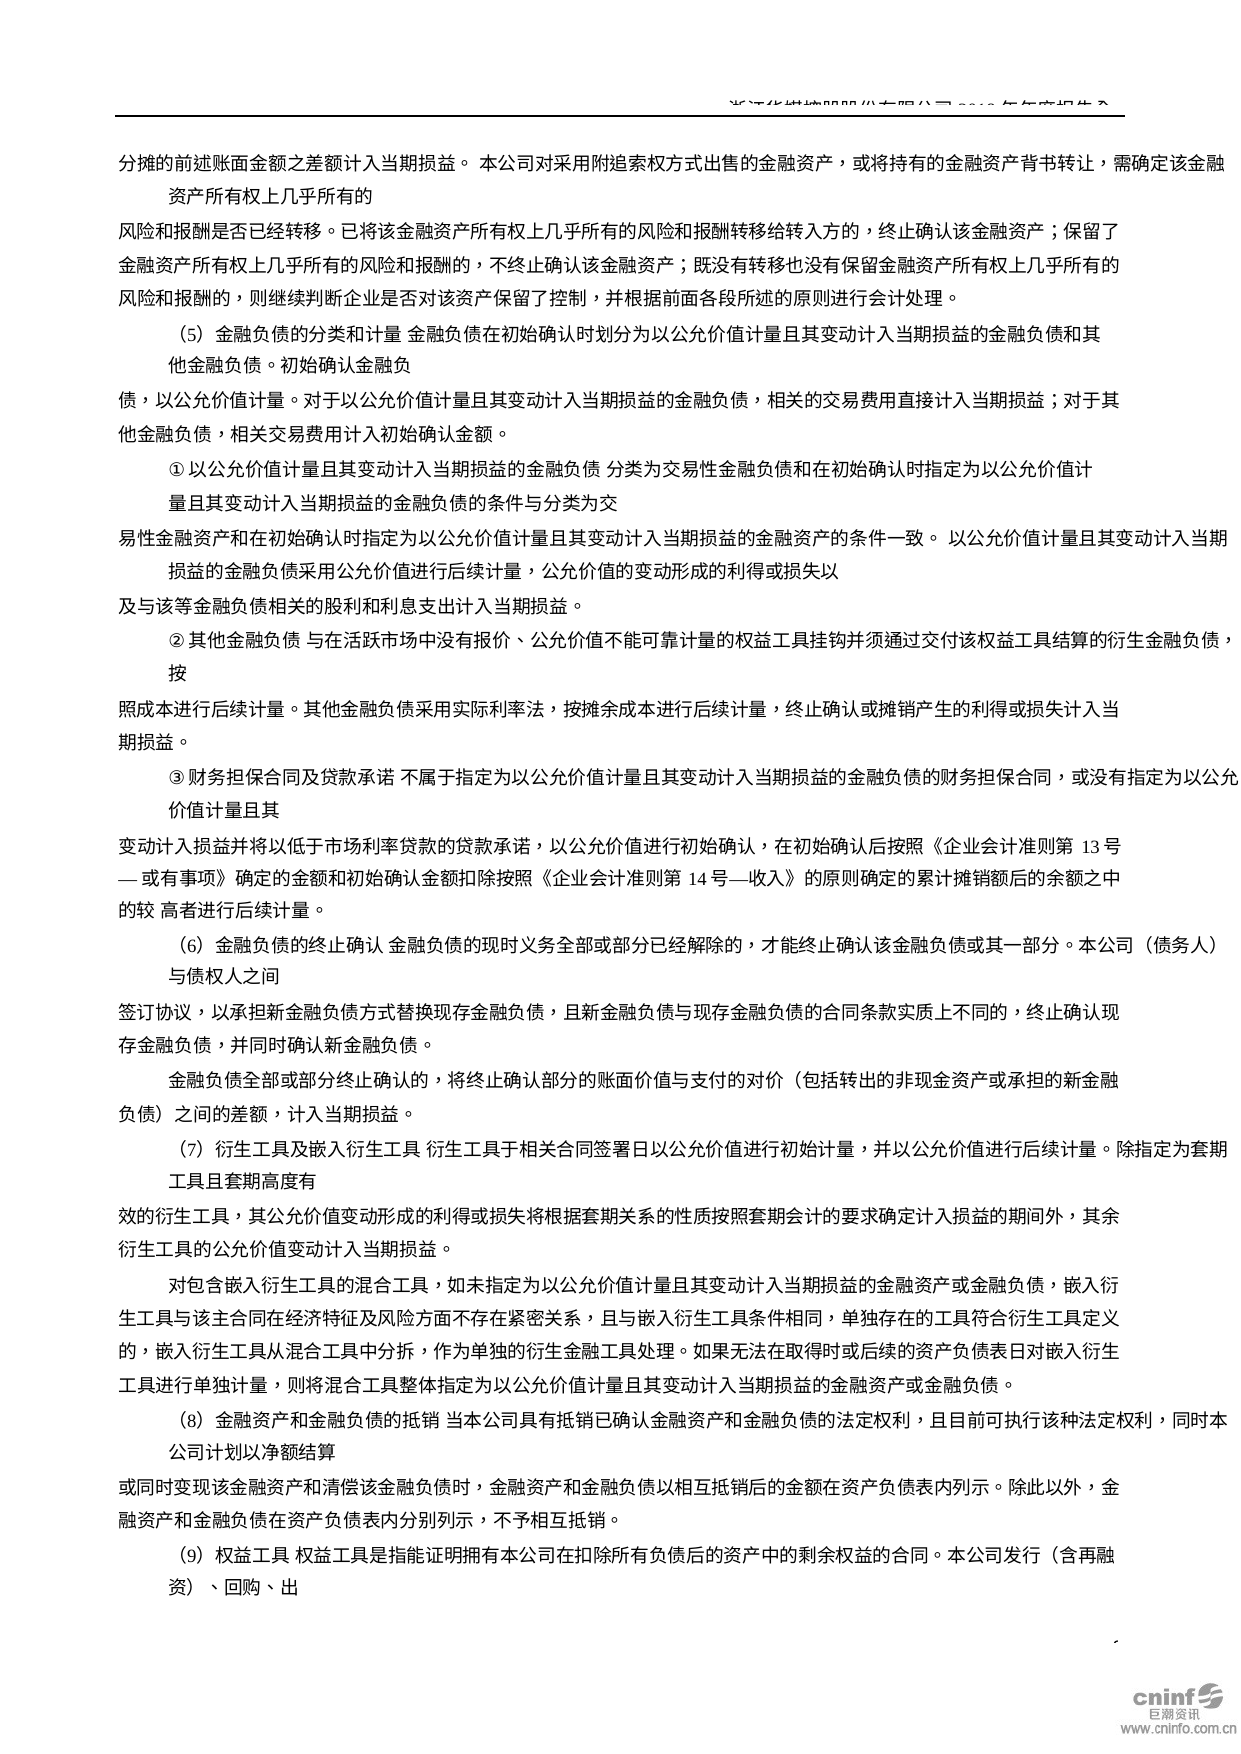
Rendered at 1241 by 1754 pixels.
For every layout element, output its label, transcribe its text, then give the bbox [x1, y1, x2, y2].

text 或同时变现该金融资产和清偿该金融负债时，金融资产和金融负债以相互抵销后的金额在资产负债表内列示。除此以外，金 融资产和金融负债在资产负债表内分别列示，不予相互抵销。 [118, 1474, 1122, 1533]
text 对包含嵌入衍生工具的混合工具，如未指定为以公允价值计量且其变动计入当期损益的金融资产或金融负债，嵌入衍 生工具与该主合同在经济特征及风险方面不存在紧密关系，且与嵌入衍生工具条件相同，单独存在的工具符合衍生工具定义 的，嵌入衍生工具从混合工具中分拆，作为单独的衍生金融工具处理。如果无法在取得时或后续的资产负债表日对嵌入衍生 工具进行单独计量，则将混合工具整体指定为以公允价值计量且其变动计入当期损益的金融资产或金融负债。 [118, 1272, 1122, 1397]
text （8）金融资产和金融负债的抵销 当本公司具有抵销已确认金融资产和金融负债的法定权利，且目前可执行该种法定权利，同时本公司计划以净额结算 [168, 1407, 1240, 1464]
text 变动计入损益并将以低于市场利率贷款的贷款承诺，以公允价值进行初始确认，在初始确认后按照《企业会计准则第13号— 或有事项》确定的金额和初始确认金额扣除按照《企业会计准则第14号—收入》的原则确定的累计摊销额后的余额之中的较 高者进行后续计量。 [118, 833, 1122, 922]
text ②其他金融负债 与在活跃市场中没有报价、公允价值不能可靠计量的权益工具挂钩并须通过交付该权益工具结算的衍生金融负债，按 [168, 627, 1240, 686]
text 签订协议，以承担新金融负债方式替换现存金融负债，且新金融负债与现存金融负债的合同条款实质上不同的，终止确认现 存金融负债，并同时确认新金融负债。 [118, 999, 1122, 1058]
text ①以公允价值计量且其变动计入当期损益的金融负债 分类为交易性金融负债和在初始确认时指定为以公允价值计量且其变动计入当期损益的金融负债的条件与分类为交 [168, 456, 1108, 515]
text ③财务担保合同及贷款承诺 不属于指定为以公允价值计量且其变动计入当期损益的金融负债的财务担保合同，或没有指定为以公允价值计量且其 [168, 764, 1240, 823]
text 及与该等金融负债相关的股利和利息支出计入当期损益。 [118, 594, 1240, 619]
text （9）权益工具 权益工具是指能证明拥有本公司在扣除所有负债后的资产中的剩余权益的合同。本公司发行（含再融资）、回购、出 [168, 1543, 1124, 1600]
text （6）金融负债的终止确认 金融负债的现时义务全部或部分已经解除的，才能终止确认该金融负债或其一部分。本公司（债务人）与债权人之间 [168, 932, 1240, 989]
picture [1115, 1680, 1240, 1737]
text （5）金融负债的分类和计量 金融负债在初始确认时划分为以公允价值计量且其变动计入当期损益的金融负债和其他金融负债。初始确认金融负 [168, 321, 1108, 378]
text 金融负债全部或部分终止确认的，将终止确认部分的账面价值与支付的对价（包括转出的非现金资产或承担的新金融 负债）之间的差额，计入当期损益。 [118, 1068, 1122, 1126]
text （7）衍生工具及嵌入衍生工具 衍生工具于相关合同签署日以公允价值进行初始计量，并以公允价值进行后续计量。除指定为套期工具且套期高度有 [168, 1136, 1240, 1194]
text 分摊的前述账面金额之差额计入当期损益。 本公司对采用附追索权方式出售的金融资产，或将持有的金融资产背书转让，需确定该金融资产所有权上几乎所有的 [118, 150, 1240, 209]
text 照成本进行后续计量。其他金融负债采用实际利率法，按摊余成本进行后续计量，终止确认或摊销产生的利得或损失计入当 期损益。 [118, 696, 1122, 755]
text 效的衍生工具，其公允价值变动形成的利得或损失将根据套期关系的性质按照套期会计的要求确定计入损益的期间外，其余 衍生工具的公允价值变动计入当期损益。 [118, 1203, 1122, 1262]
text 易性金融资产和在初始确认时指定为以公允价值计量且其变动计入当期损益的金融资产的条件一致。 以公允价值计量且其变动计入当期损益的金融负债采用公允价值进行后续计量，公允价值的变动形成的利得或损失以 [118, 525, 1240, 584]
text 风险和报酬是否已经转移。已将该金融资产所有权上几乎所有的风险和报酬转移给转入方的，终止确认该金融资产；保留了 金融资产所有权上几乎所有的风险和报酬的，不终止确认该金融资产；既没有转移也没有保留金融资产所有权上几乎所有的 风险和报酬的，则继续判断企业是否对该资产保留了控制，并根据前面各段所述的原则进行会计处理。 [118, 219, 1122, 311]
text 债，以公允价值计量。对于以公允价值计量且其变动计入当期损益的金融负债，相关的交易费用直接计入当期损益；对于其 他金融负债，相关交易费用计入初始确认金额。 [118, 388, 1122, 447]
